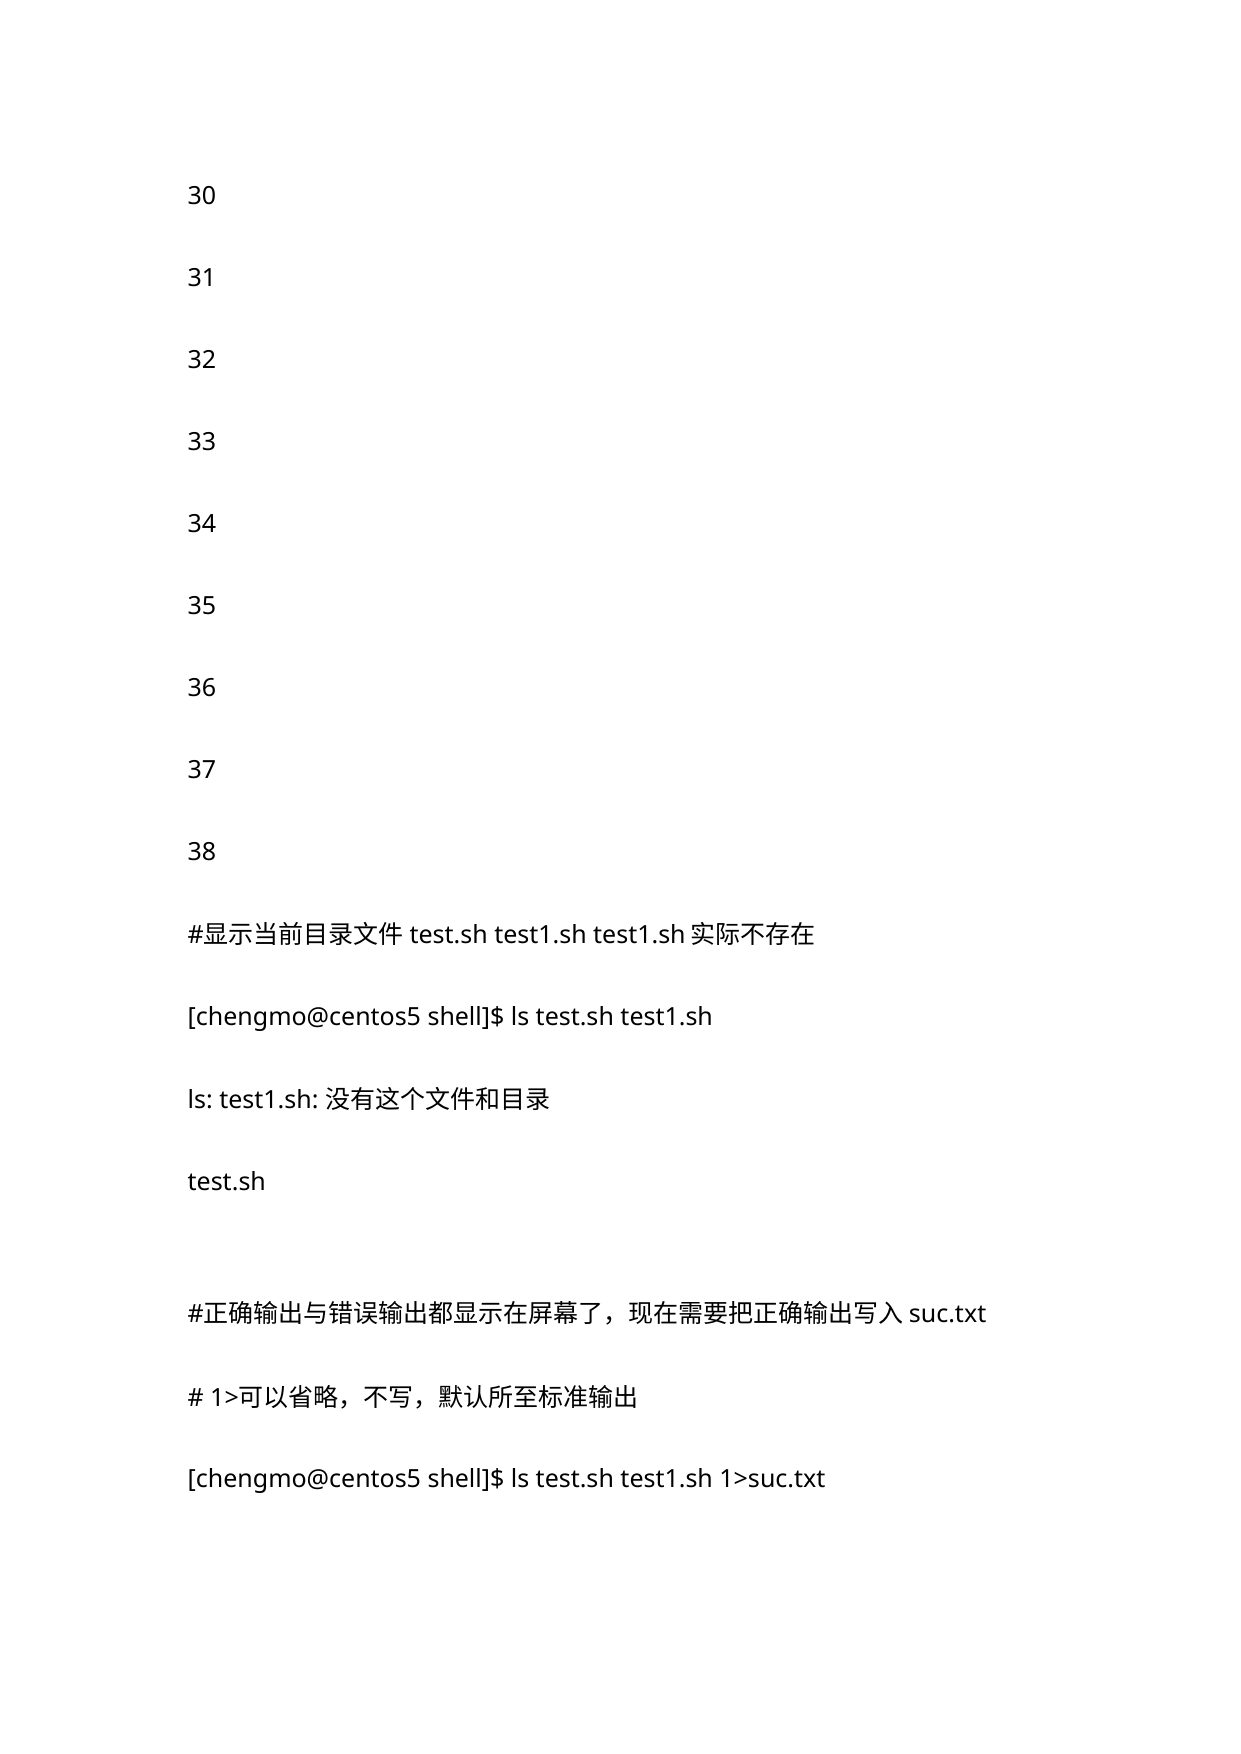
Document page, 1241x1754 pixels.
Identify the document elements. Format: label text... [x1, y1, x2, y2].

text 35 [187, 572, 1053, 637]
text 33 [187, 408, 1053, 473]
text 38 [187, 818, 1053, 883]
text 30 [187, 162, 1053, 227]
text [chengmo@centos5 shell]$ ls test.sh test1.sh [187, 983, 1053, 1048]
text 37 [187, 736, 1053, 801]
text #正确输出与错误输出都显示在屏幕了，现在需要把正确输出写入suc.txt [187, 1279, 1053, 1344]
text 36 [187, 654, 1053, 719]
text 32 [187, 326, 1053, 391]
text # 1>可以省略，不写，默认所至标准输出 [187, 1363, 1053, 1428]
text [chengmo@centos5 shell]$ ls test.sh test1.sh 1>suc.txt [187, 1446, 1053, 1511]
text ls: test1.sh: 没有这个文件和目录 [187, 1065, 1053, 1130]
text 34 [187, 490, 1053, 555]
text test.sh [187, 1148, 1053, 1213]
text #显示当前目录文件 test.sh test1.sh test1.sh实际不存在 [187, 900, 1053, 965]
text 31 [187, 244, 1053, 309]
